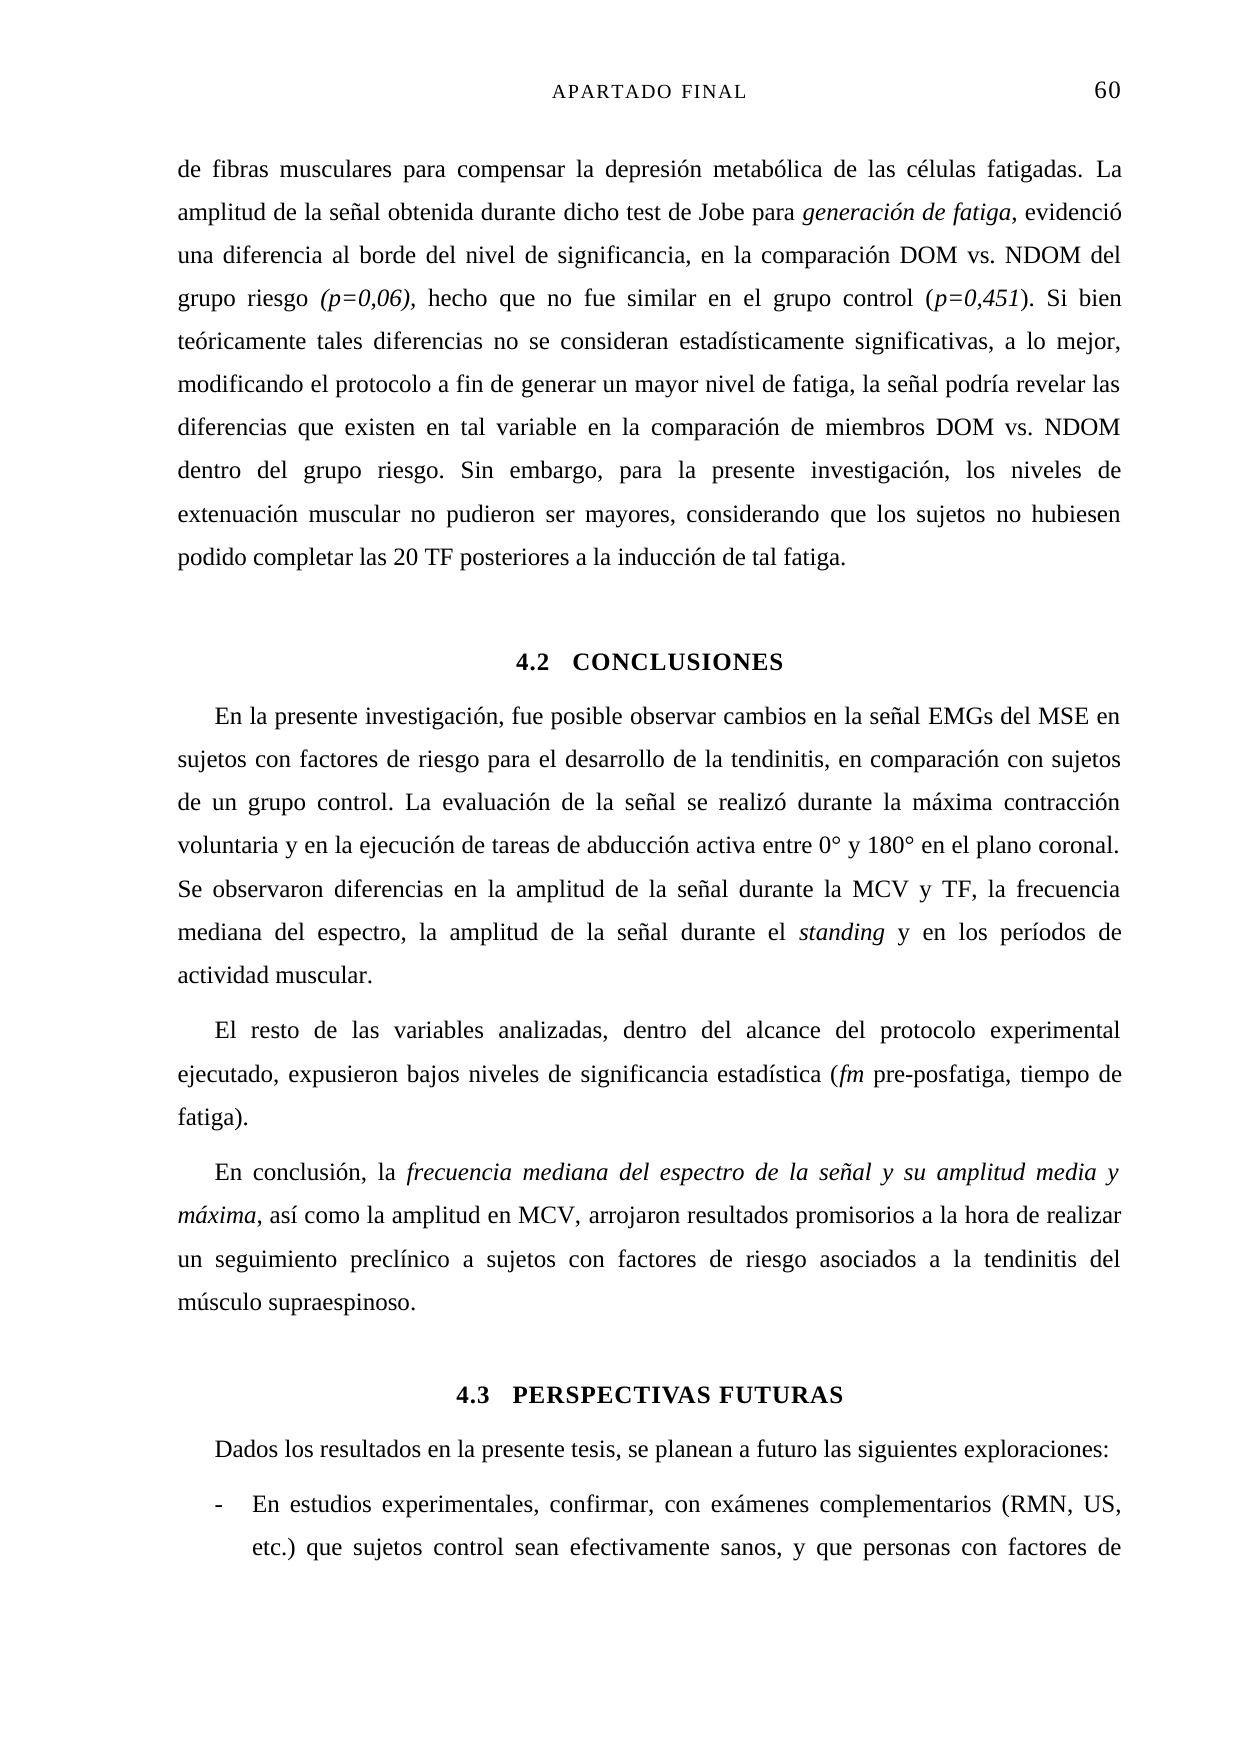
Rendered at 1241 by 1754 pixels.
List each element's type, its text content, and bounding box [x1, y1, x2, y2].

text En la presente investigación, fue posible observar cambios en la señal EMGs del MSE en sujetos con factores de riesgo para el desarrollo de la tendinitis, en comparación con sujetos de un grupo control. La evaluación de la señal se realizó durante la máxima contracción voluntaria y en la ejecución de tareas de abducción activa entre 0° y 180° en el plano coronal. Se observaron diferencias en la amplitud de la señal durante la MCV y TF, la frecuencia mediana del espectro, la amplitud de la señal durante el standing y en los períodos de actividad muscular. [177, 701, 1122, 989]
text En conclusión, la frecuencia mediana del espectro de la señal y su amplitud media y máxima, así como la amplitud en MCV, arrojaron resultados promisorios a la hora de realizar un seguimiento preclínico a sujetos con factores de riesgo asociados a la tendinitis del músculo supraespinoso. [177, 1157, 1122, 1316]
subtitle PERSPECTIVAS FUTURAS [177, 1380, 1122, 1409]
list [214, 1489, 1122, 1561]
text El resto de las variables analizadas, dentro del alcance del protocolo experimental ejecutado, expusieron bajos niveles de significancia estadística (fm pre-posfatiga, tiempo de fatiga). [177, 1016, 1122, 1131]
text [177, 154, 1122, 571]
subtitle CONCLUSIONES [177, 647, 1122, 676]
text Dados los resultados en la presente tesis, se planean a futuro las siguientes exploraciones: [177, 1434, 1122, 1462]
